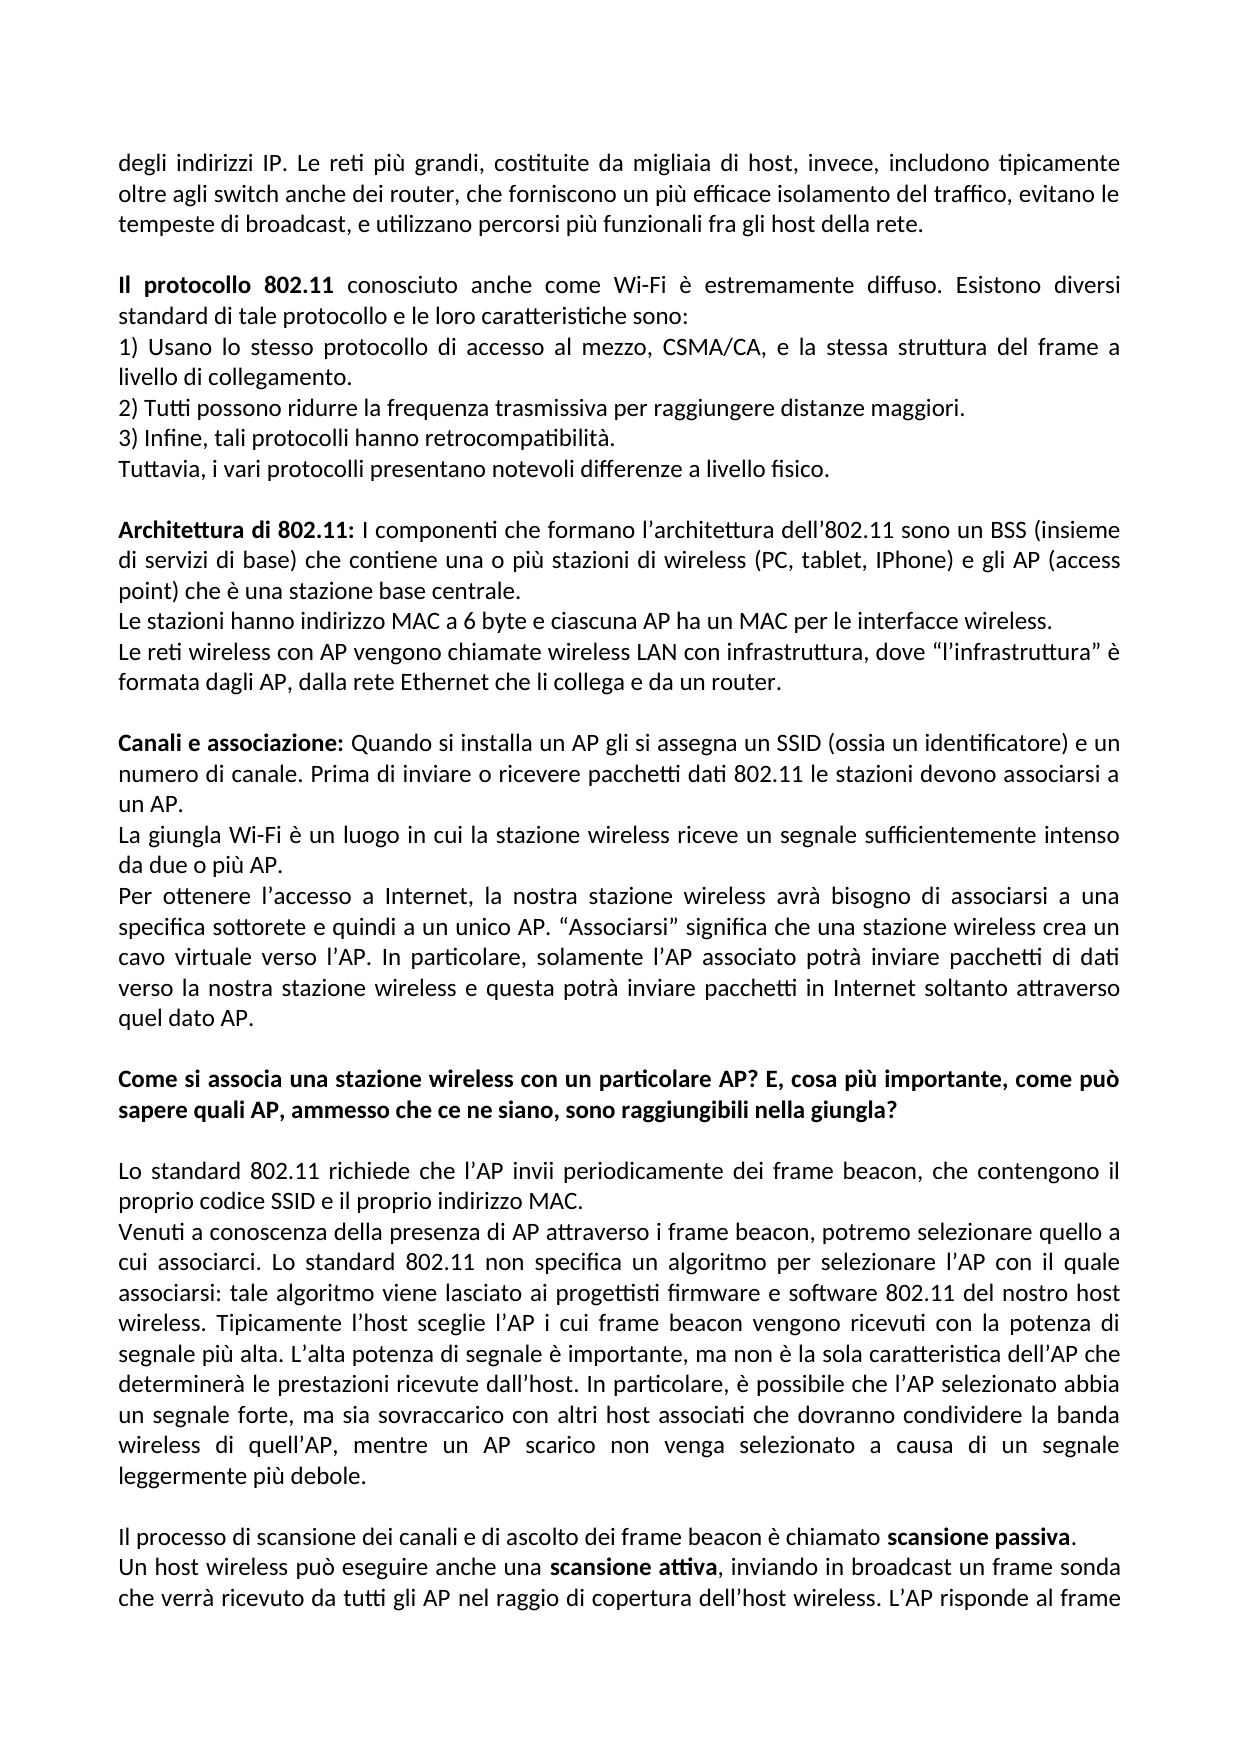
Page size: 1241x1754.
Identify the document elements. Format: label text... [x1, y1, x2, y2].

text Lo standard 802.11 richiede che l’AP invii periodicamente dei frame beacon, che contengono il proprio codice SSID e il proprio indirizzo MAC. [118, 1155, 1122, 1216]
text Tuttavia, i vari protocolli presentano notevoli differenze a livello fisico. [118, 453, 1122, 483]
text Per ottenere l’accesso a Internet, la nostra stazione wireless avrà bisogno di associarsi a una specifica sottorete e quindi a un unico AP. “Associarsi” significa che una stazione wireless crea un cavo virtuale verso l’AP. In particolare, solamente l’AP associato potrà inviare pacchetti di dati verso la nostra stazione wireless e questa potrà inviare pacchetti in Internet soltanto attraverso quel dato AP. [118, 880, 1122, 1033]
text Le stazioni hanno indirizzo MAC a 6 byte e ciascuna AP ha un MAC per le interfacce wireless. [118, 605, 1122, 636]
text Architettura di 802.11: I componenti che formano l’architettura dell’802.11 sono un BSS (insieme di servizi di base) che contiene una o più stazioni di wireless (PC, tablet, IPhone) e gli AP (access point) che è una stazione base centrale. [118, 514, 1122, 605]
text Le reti wireless con AP vengono chiamate wireless LAN con infrastruttura, dove “l’infrastruttura” è formata dagli AP, dalla rete Ethernet che li collega e da un router. [118, 636, 1122, 697]
text La giungla Wi-Fi è un luogo in cui la stazione wireless riceve un segnale sufficientemente intenso da due o più AP. [118, 819, 1122, 880]
text Canali e associazione: Quando si installa un AP gli si assegna un SSID (ossia un identificatore) e un numero di canale. Prima di inviare o ricevere pacchetti dati 802.11 le stazioni devono associarsi a un AP. [118, 727, 1122, 819]
text 1) Usano lo stesso protocollo di accesso al mezzo, CSMA/CA, e la stessa struttura del frame a livello di collegamento. [118, 331, 1122, 392]
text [118, 148, 1122, 239]
text Venuti a conoscenza della presenza di AP attraverso i frame beacon, potremo selezionare quello a cui associarci. Lo standard 802.11 non specifica un algoritmo per selezionare l’AP con il quale associarsi: tale algoritmo viene lasciato ai progettisti firmware e software 802.11 del nostro host wireless. Tipicamente l’host sceglie l’AP i cui frame beacon vengono ricevuti con la potenza di segnale più alta. L’alta potenza di segnale è importante, ma non è la sola caratteristica dell’AP che determinerà le prestazioni ricevute dall’host. In particolare, è possibile che l’AP selezionato abbia un segnale forte, ma sia sovraccarico con altri host associati che dovranno condividere la banda wireless di quell’AP, mentre un AP scarico non venga selezionato a causa di un segnale leggermente più debole. [118, 1216, 1122, 1491]
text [118, 1552, 1122, 1613]
text 2) Tutti possono ridurre la frequenza trasmissiva per raggiungere distanze maggiori. [118, 392, 1122, 422]
text Il processo di scansione dei canali e di ascolto dei frame beacon è chiamato scansione passiva. [118, 1521, 1122, 1552]
text Come si associa una stazione wireless con un particolare AP? E, cosa più importante, come può sapere quali AP, ammesso che ce ne siano, sono raggiungibili nella giungla? [118, 1063, 1122, 1124]
text 3) Infine, tali protocolli hanno retrocompatibilità. [118, 422, 1122, 453]
text Il protocollo 802.11 conosciuto anche come Wi-Fi è estremamente diffuso. Esistono diversi standard di tale protocollo e le loro caratteristiche sono: [118, 270, 1122, 331]
